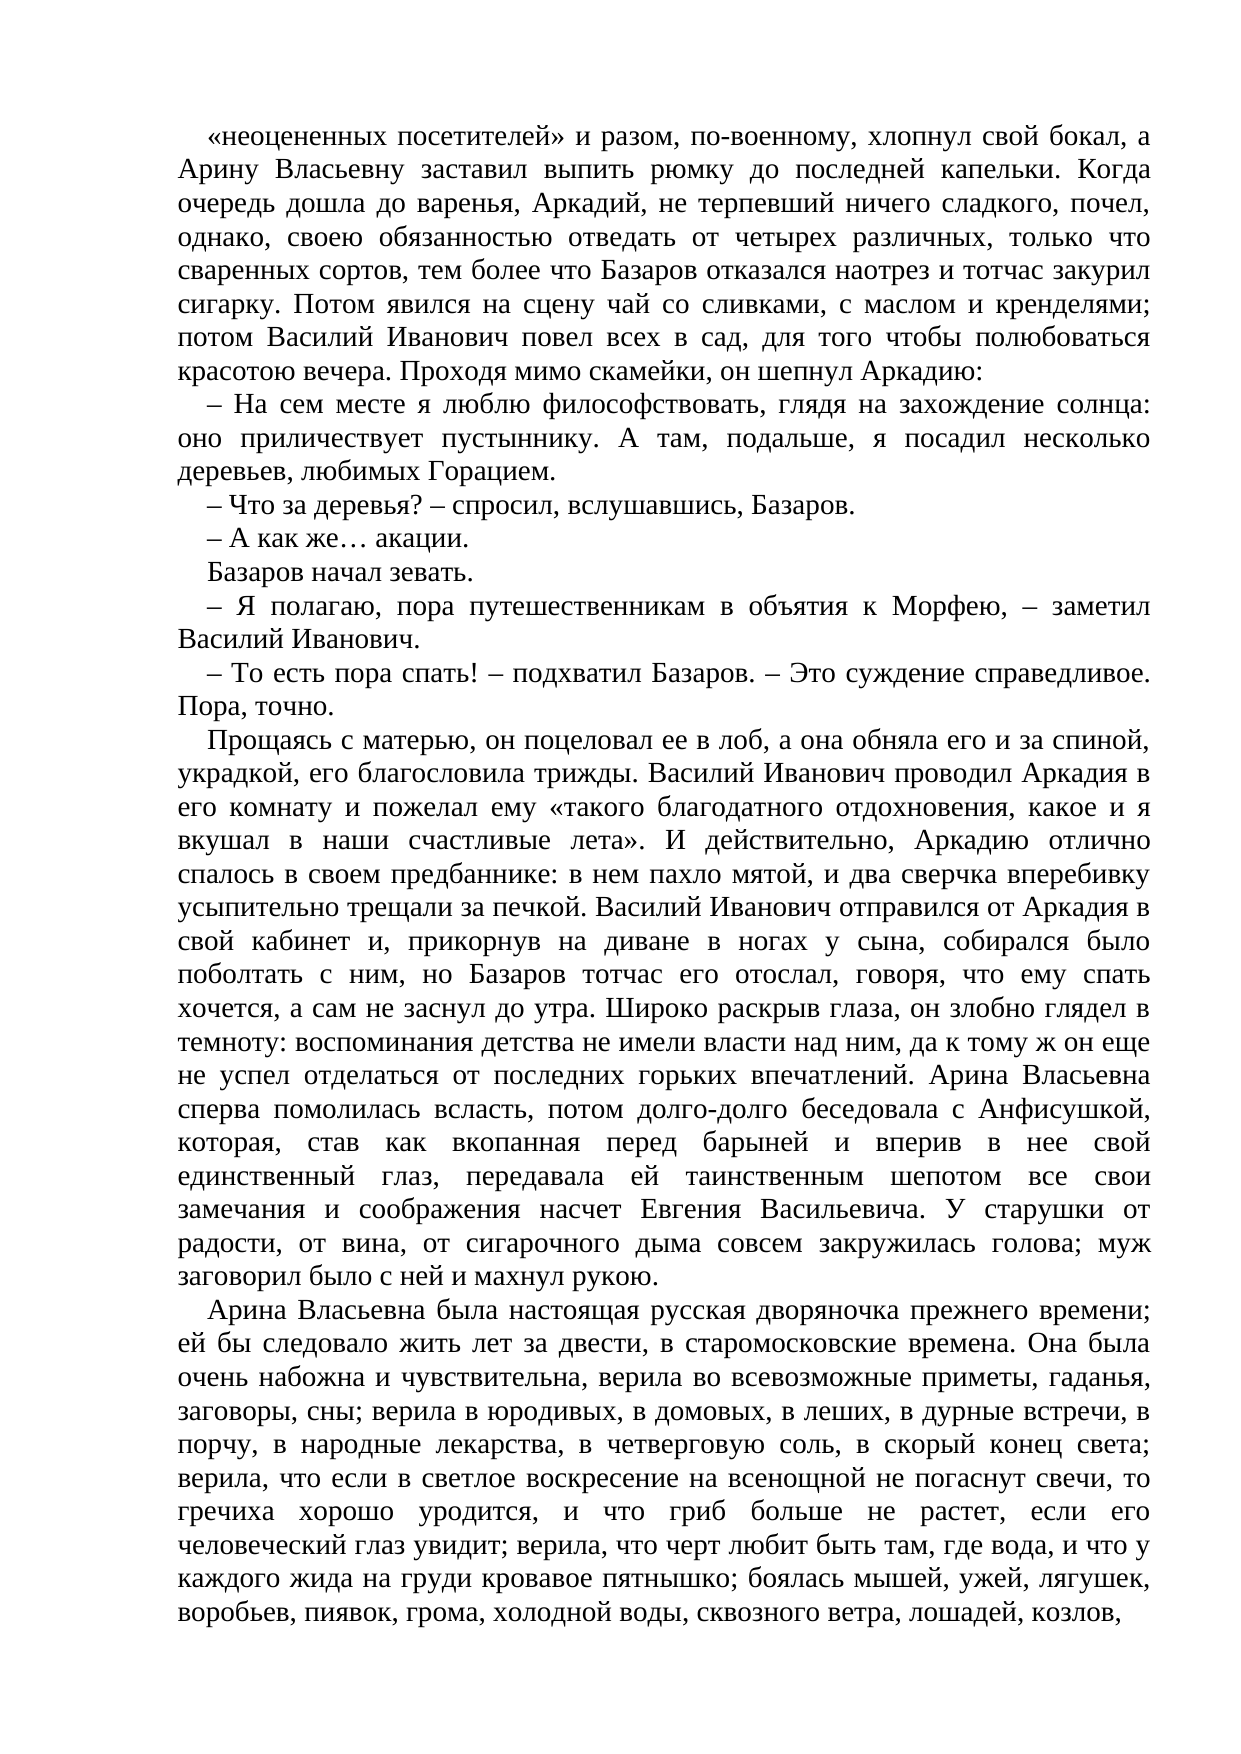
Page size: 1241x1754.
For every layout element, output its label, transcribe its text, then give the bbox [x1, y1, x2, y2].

text Прощаясь с матерью, он поцеловал ее в лоб, а она обняла его и за спиной, украдкой, его благословила трижды. Василий Иванович проводил Аркадия в его комнату и пожелал ему «такого благодатного отдохновения, какое и я вкушал в наши счастливые лета». И действительно, Аркадию отлично спалось в своем предбаннике: в нем пахло мятой, и два сверчка вперебивку усыпительно трещали за печкой. Василий Иванович отправился от Аркадия в свой кабинет и, прикорнув на диване в ногах у сына, собирался было поболтать с ним, но Базаров тотчас его отослал, говоря, что ему спать хочется, а сам не заснул до утра. Широко раскрыв глаза, он злобно глядел в темноту: воспоминания детства не имели власти над ним, да к тому ж он еще не успел отделаться от последних горьких впечатлений. Арина Власьевна сперва помолилась всласть, потом долго-долго беседовала с Анфисушкой, которая, став как вкопанная перед барыней и вперив в нее свой единственный глаз, передавала ей таинственным шепотом все свои замечания и соображения насчет Евгения Васильевича. У старушки от радости, от вина, от сигарочного дыма совсем закружилась голова; муж заговорил было с ней и махнул рукою. [177, 722, 1152, 1292]
text – Я полагаю, пора путешественникам в объятия к Морфею, – заметил Василий Иванович. [177, 588, 1152, 655]
text – А как же… акации. [177, 521, 1152, 554]
text Арина Власьевна была настоящая русская дворяночка прежнего времени; ей бы следовало жить лет за двести, в старомосковские времена. Она была очень набожна и чувствительна, верила во всевозможные приметы, гаданья, заговоры, сны; верила в юродивых, в домовых, в леших, в дурные встречи, в порчу, в народные лекарства, в четверговую соль, в скорый конец света; верила, что если в светлое воскресение на всенощной не погаснут свечи, то гречиха хорошо уродится, и что гриб больше не растет, если его человеческий глаз увидит; верила, что черт любит быть там, где вода, и что у каждого жида на груди кровавое пятнышко; боялась мышей, ужей, лягушек, воробьев, пиявок, грома, холодной воды, сквозного ветра, лошадей, козлов, [177, 1292, 1152, 1627]
text «неоцененных посетителей» и разом, по-военному, хлопнул свой бокал, а Арину Власьевну заставил выпить рюмку до последней капельки. Когда очередь дошла до варенья, Аркадий, не терпевший ничего сладкого, почел, однако, своею обязанностью отведать от четырех различных, только что сваренных сортов, тем более что Базаров отказался наотрез и тотчас закурил сигарку. Потом явился на сцену чай со сливками, с маслом и кренделями; потом Василий Иванович повел всех в сад, для того чтобы полюбоваться красотою вечера. Проходя мимо скамейки, он шепнул Аркадию: [177, 118, 1152, 386]
text – То есть пора спать! – подхватил Базаров. – Это суждение справедливое. Пора, точно. [177, 655, 1152, 722]
text Базаров начал зевать. [177, 554, 1152, 588]
text – На сем месте я люблю философствовать, глядя на захождение солнца: оно приличествует пустыннику. А там, подальше, я посадил несколько деревьев, любимых Горацием. [177, 386, 1152, 487]
text – Что за деревья? – спросил, вслушавшись, Базаров. [177, 487, 1152, 521]
